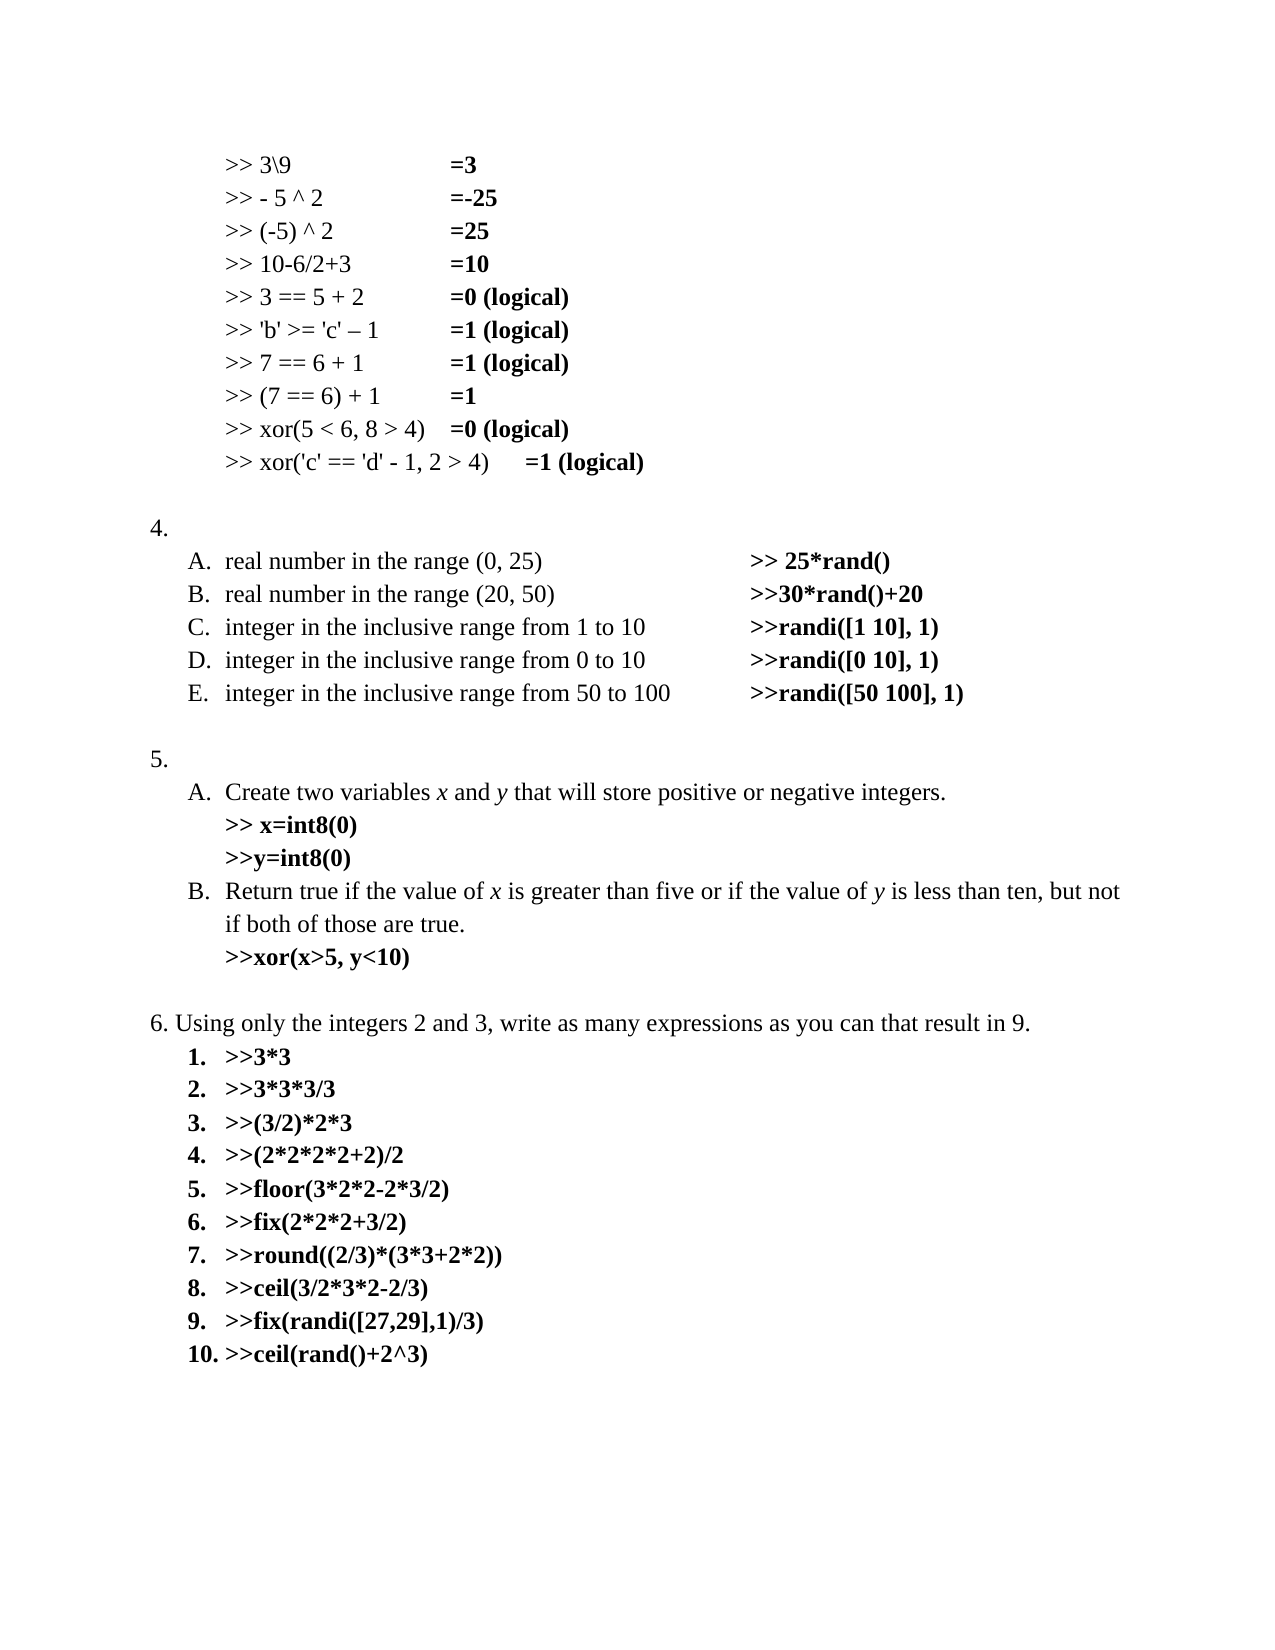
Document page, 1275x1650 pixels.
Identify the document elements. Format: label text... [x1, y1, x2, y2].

list integer in the inclusive range from 1 to 10 >>randi([1 10], 1) [187, 612, 1125, 641]
list >>ceil(rand()+2^3) [187, 1339, 1125, 1367]
text 6. Using only the integers 2 and 3, write as many expressions as you can that result in 9. [150, 1008, 1125, 1037]
list integer in the inclusive range from 0 to 10 >>randi([0 10], 1) [187, 645, 1125, 674]
text >> x=int8(0) [225, 810, 1125, 839]
text 5. [150, 744, 1125, 773]
text 4. [150, 513, 1125, 542]
list real number in the range (20, 50) >>30*rand()+20 [187, 579, 1125, 608]
list >>3*3 [187, 1042, 1125, 1070]
text >> 3\9 =3 >> - 5 ^ 2 =-25 >> (-5) ^ 2 =25 >> 10-6/2+3 =10 >> 3 == 5 + 2 =0 (logical) >> 'b' >= 'c' – 1 =1 (logical) >> 7 == 6 + 1 =1 (logical) >> (7 == 6) + 1 =1 >> xor(5 < 6, 8 > 4) =0 (logical) >> xor('c' == 'd' - 1, 2 > 4) =1 (logical) [225, 150, 1125, 476]
list >>floor(3*2*2-2*3/2) [187, 1174, 1125, 1202]
list >>(2*2*2*2+2)/2 [187, 1141, 1125, 1169]
list Return ​true​ if the value of ​x​ is greater than five or if the value of ​y​ is less than ten, but not if both of those are ​true​. [187, 876, 1125, 938]
list Create two variables ​x​ and ​y​ that will store positive or negative integers. [187, 777, 1125, 806]
list >>3*3*3/3 [187, 1074, 1125, 1103]
list >>(3/2)*2*3 [187, 1108, 1125, 1136]
list integer in the inclusive range from 50 to 100 >>randi([50 100], 1) [187, 678, 1125, 707]
text >>y=int8(0) [225, 843, 1125, 872]
list real number in the range (0, 25) >> 25*rand() [187, 546, 1125, 575]
list >>ceil(3/2*3*2-2/3) [187, 1273, 1125, 1301]
list >>round((2/3)*(3*3+2*2)) [187, 1240, 1125, 1268]
list >>fix(2*2*2+3/2) [187, 1207, 1125, 1235]
list >>fix(randi([27,29],1)/3) [187, 1306, 1125, 1334]
text >>xor(x>5, y<10) [150, 942, 1125, 971]
